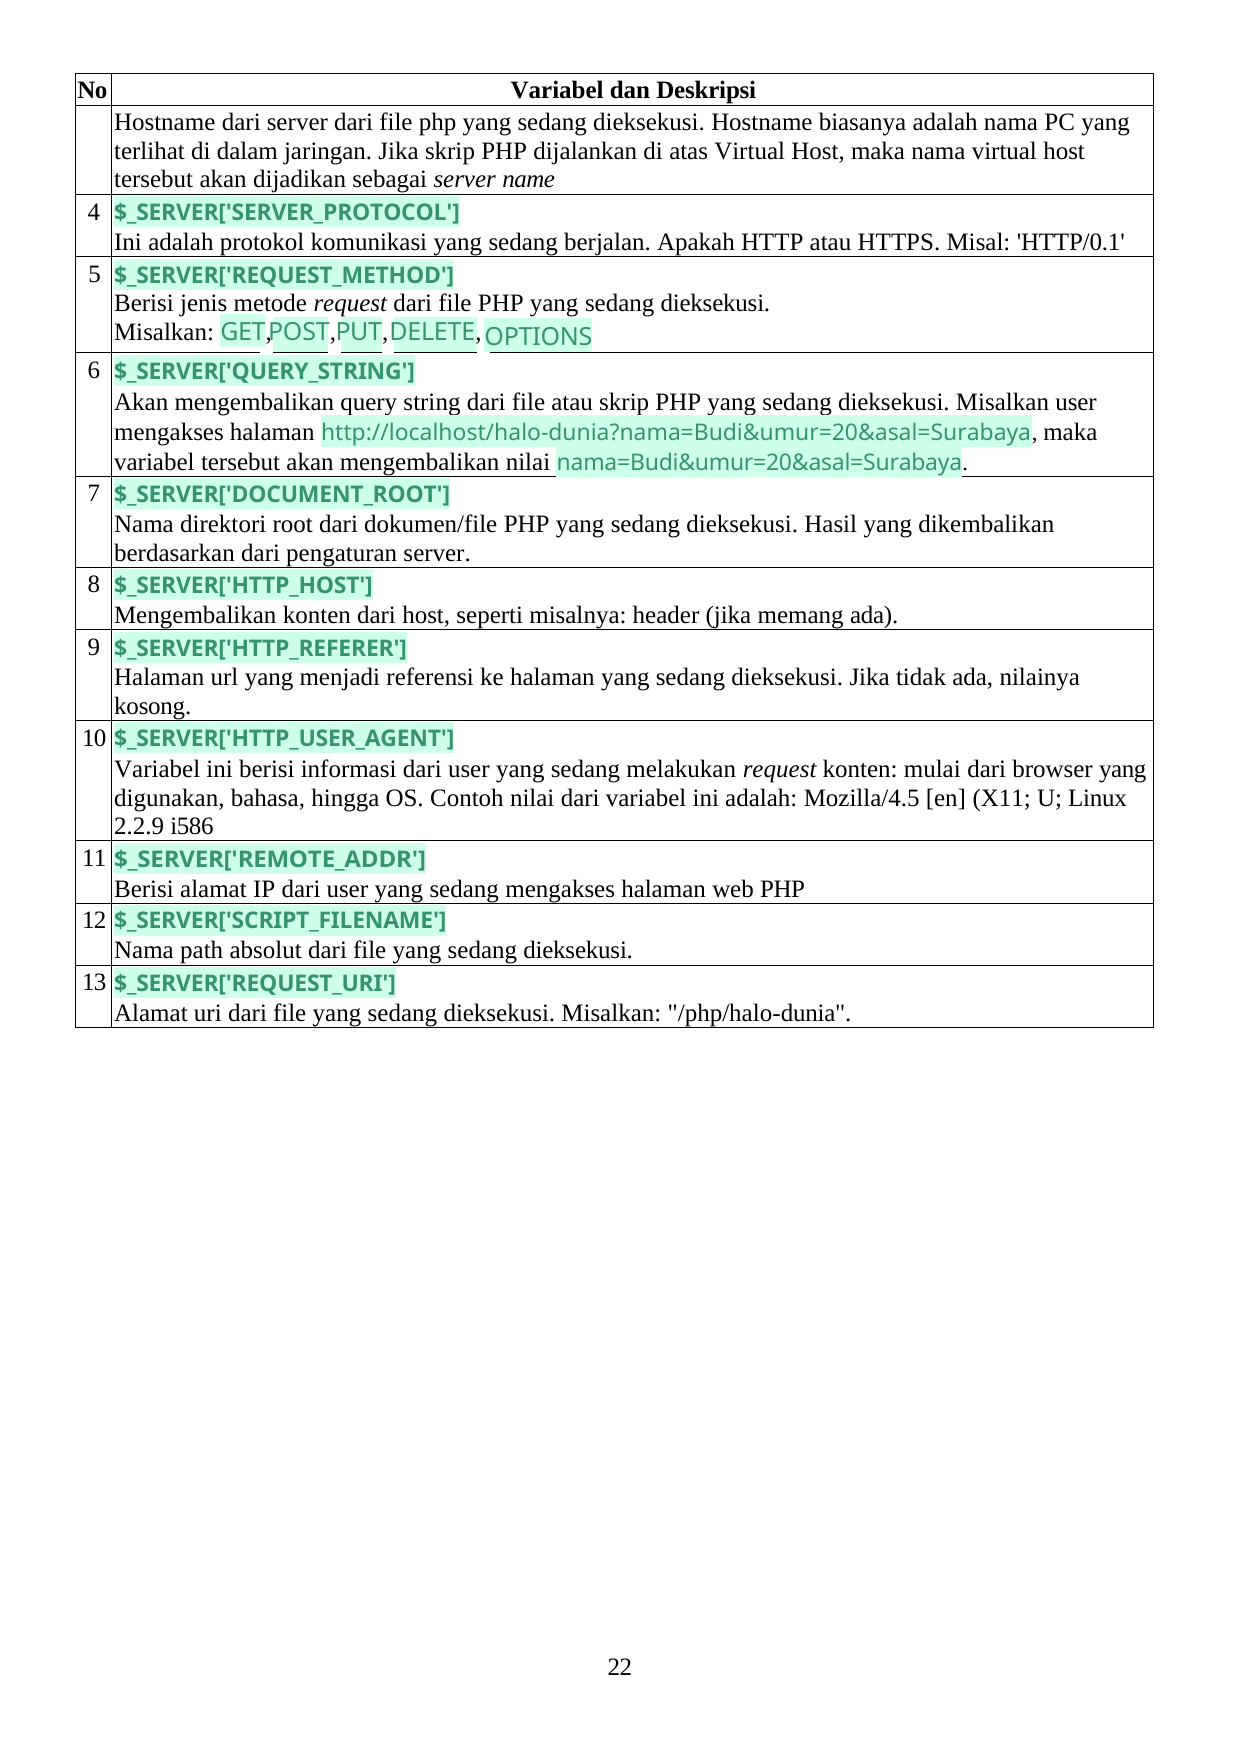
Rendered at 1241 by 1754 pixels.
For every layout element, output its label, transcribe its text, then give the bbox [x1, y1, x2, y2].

table_cell 12 [76, 904, 111, 964]
table_cell $_SERVER['DOCUMENT_ROOT'] Nama direktori root dari dokumen/file PHP yang sedang dieksekusi. Hasil yang dikembalikan berdasarkan dari pengaturan server. [112, 477, 1153, 567]
table_cell 6 [76, 353, 111, 476]
table_cell Misalkan: GET, [112, 317, 260, 352]
table_cell [76, 106, 111, 194]
table_header No [76, 74, 111, 105]
table_cell PUT, [341, 317, 382, 352]
table_cell Hostname dari server dari file php yang sedang dieksekusi. Hostname biasanya adalah nama PC yang terlihat di dalam jaringan. Jika skrip PHP dijalankan di atas Virtual Host, maka nama virtual host tersebut akan dijadikan sebagai server name [112, 106, 1153, 194]
table_cell $_SERVER['QUERY_STRING'] Akan mengembalikan query string dari file atau skrip PHP yang sedang dieksekusi. Misalkan user mengakses halaman http://localhost/halo-dunia?nama=Budi&umur=20&asal=Surabaya, maka variabel tersebut akan mengembalikan nilai nama=Budi&umur=20&asal=Surabaya. [112, 353, 1153, 476]
table_header Variabel dan Deskripsi [112, 74, 1153, 105]
table_cell $_SERVER['SERVER_PROTOCOL'] Ini adalah protokol komunikasi yang sedang berjalan. Apakah HTTP atau HTTPS. Misal: 'HTTP/0.1' [112, 195, 1153, 256]
table_cell 10 [76, 721, 111, 840]
table_cell OPTIONS [490, 317, 1153, 352]
table_cell POST, [273, 317, 328, 352]
table_cell 8 [76, 568, 111, 629]
table_cell 7 [76, 477, 111, 567]
table_cell $_SERVER['HTTP_USER_AGENT'] Variabel ini berisi informasi dari user yang sedang melakukan request konten: mulai dari browser yang digunakan, bahasa, hingga OS. Contoh nilai dari variabel ini adalah: Mozilla/4.5 [en] (X11; U; Linux 2.2.9 i586 [112, 721, 1153, 840]
table_cell 9 [76, 630, 111, 720]
table_cell $_SERVER['HTTP_REFERER'] Halaman url yang menjadi referensi ke halaman yang sedang dieksekusi. Jika tidak ada, nilainya kosong. [112, 630, 1153, 720]
table_cell $_SERVER['REQUEST_METHOD'] Berisi jenis metode request dari file PHP yang sedang dieksekusi. [112, 257, 1153, 317]
table_cell 11 [76, 841, 111, 903]
table_cell $_SERVER['SCRIPT_FILENAME'] Nama path absolut dari file yang sedang dieksekusi. [112, 904, 1153, 964]
table_cell $_SERVER['REQUEST_URI'] Alamat uri dari file yang sedang dieksekusi. Misalkan: "/php/halo-dunia". [112, 966, 1153, 1027]
table_cell 5 [76, 257, 111, 352]
table_cell DELETE, [394, 317, 477, 352]
table_cell $_SERVER['REMOTE_ADDR'] Berisi alamat IP dari user yang sedang mengakses halaman web PHP [112, 841, 1153, 903]
table_cell $_SERVER['HTTP_HOST'] Mengembalikan konten dari host, seperti misalnya: header (jika memang ada). [112, 568, 1153, 629]
table_cell 13 [76, 966, 111, 1027]
table_cell 4 [76, 195, 111, 256]
